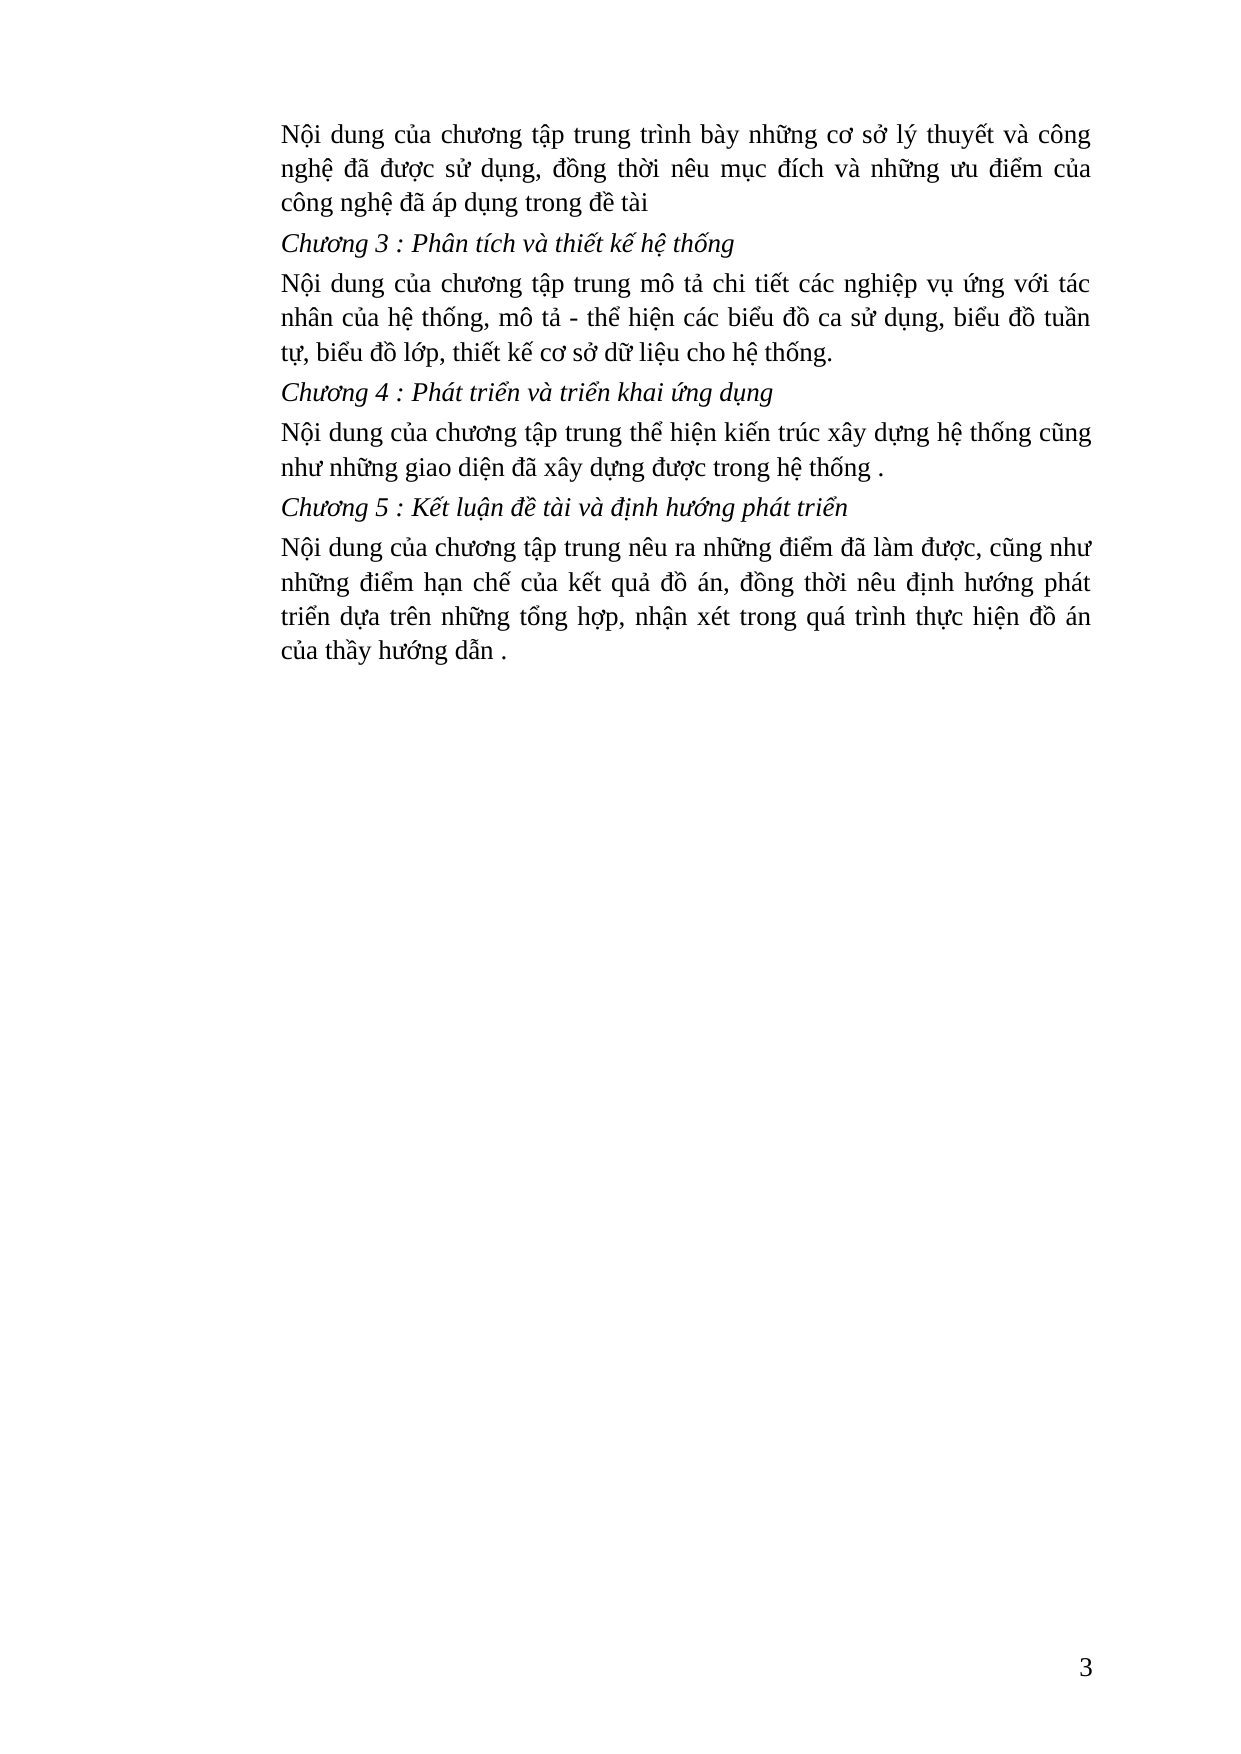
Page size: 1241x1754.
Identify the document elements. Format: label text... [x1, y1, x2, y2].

text Nội dung của chương tập trung trình bày những cơ sở lý thuyết và công nghệ đã được sử dụng, đồng thời nêu mục đích và những ưu điểm của công nghệ đã áp dụng trong đề tài [281, 118, 1092, 218]
text Chương 3 : Phân tích và thiết kế hệ thống [281, 227, 1092, 258]
text Nội dung của chương tập trung nêu ra những điểm đã làm được, cũng như những điểm hạn chế của kết quả đồ án, đồng thời nêu định hướng phát triển dựa trên những tổng hợp, nhận xét trong quá trình thực hiện đồ án của thầy hướng dẫn . [281, 531, 1092, 665]
text Chương 4 : Phát triển và triển khai ứng dụng [281, 376, 1092, 407]
text Nội dung của chương tập trung mô tả chi tiết các nghiệp vụ ứng với tác nhân của hệ thống, mô tả - thể hiện các biểu đồ ca sử dụng, biểu đồ tuần tự, biểu đồ lớp, thiết kế cơ sở dữ liệu cho hệ thống. [281, 267, 1092, 367]
text Chương 5 : Kết luận đề tài và định hướng phát triển [281, 491, 1092, 522]
text Nội dung của chương tập trung thể hiện kiến trúc xây dựng hệ thống cũng như những giao diện đã xây dựng được trong hệ thống . [281, 416, 1092, 482]
